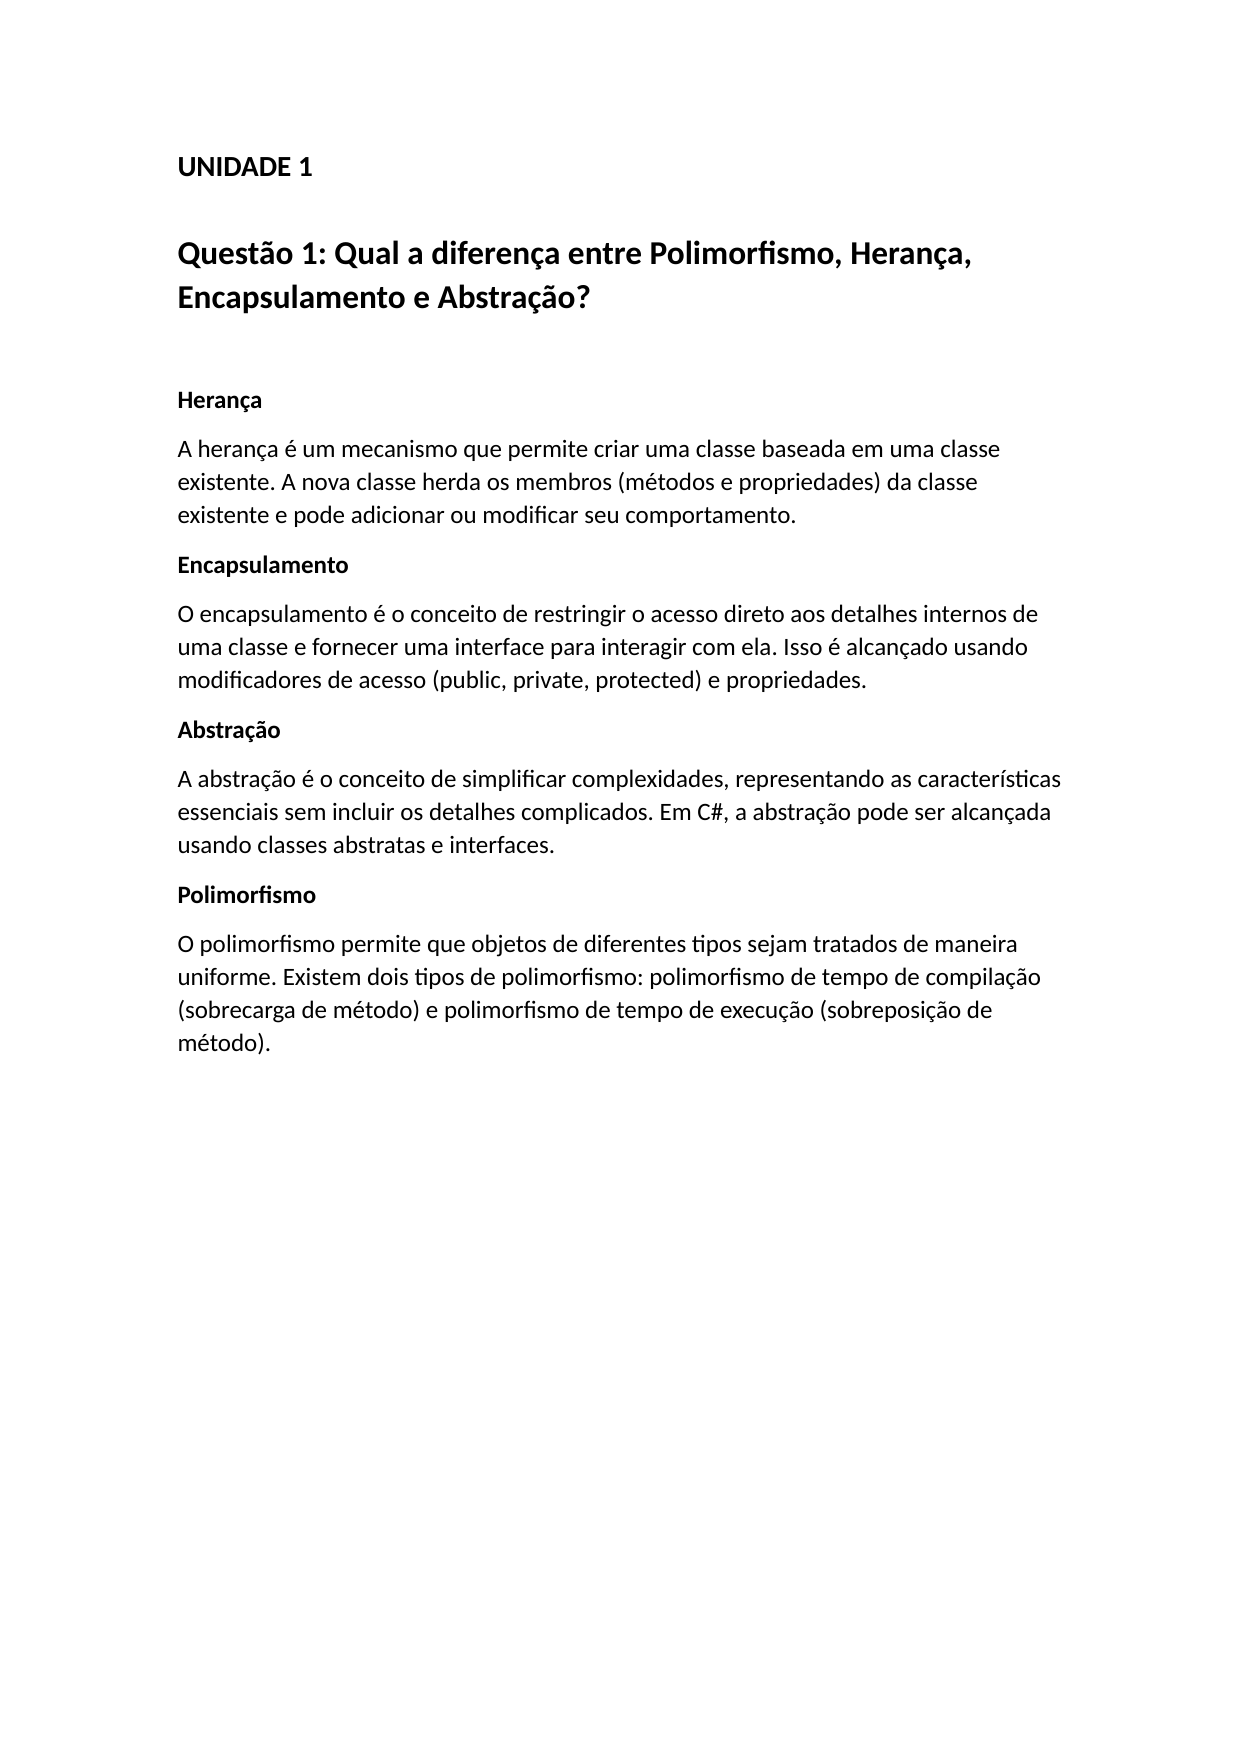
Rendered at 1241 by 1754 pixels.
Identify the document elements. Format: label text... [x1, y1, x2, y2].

text A abstração é o conceito de simplificar complexidades, representando as características essenciais sem incluir os detalhes complicados. Em C#, a abstração pode ser alcançada usando classes abstratas e interfaces. [177, 763, 1063, 860]
text Encapsulamento [177, 549, 1063, 579]
text A herança é um mecanismo que permite criar uma classe baseada em uma classe existente. A nova classe herda os membros (métodos e propriedades) da classe existente e pode adicionar ou modificar seu comportamento. [177, 433, 1063, 530]
text O encapsulamento é o conceito de restringir o acesso direto aos detalhes internos de uma classe e fornecer uma interface para interagir com ela. Isso é alcançado usando modificadores de acesso (public, private, protected) e propriedades. [177, 598, 1063, 695]
text Polimorfismo [177, 879, 1063, 909]
text O polimorfismo permite que objetos de diferentes tipos sejam tratados de maneira uniforme. Existem dois tipos de polimorfismo: polimorfismo de tempo de compilação (sobrecarga de método) e polimorfismo de tempo de execução (sobreposição de método). [177, 928, 1063, 1058]
text UNIDADE 1 [177, 148, 1063, 213]
text Abstração [177, 714, 1063, 744]
text Herança [177, 384, 1063, 414]
text Questão 1: Qual a diferença entre Polimorfismo, Herança, Encapsulamento e Abstração? [177, 232, 1063, 317]
